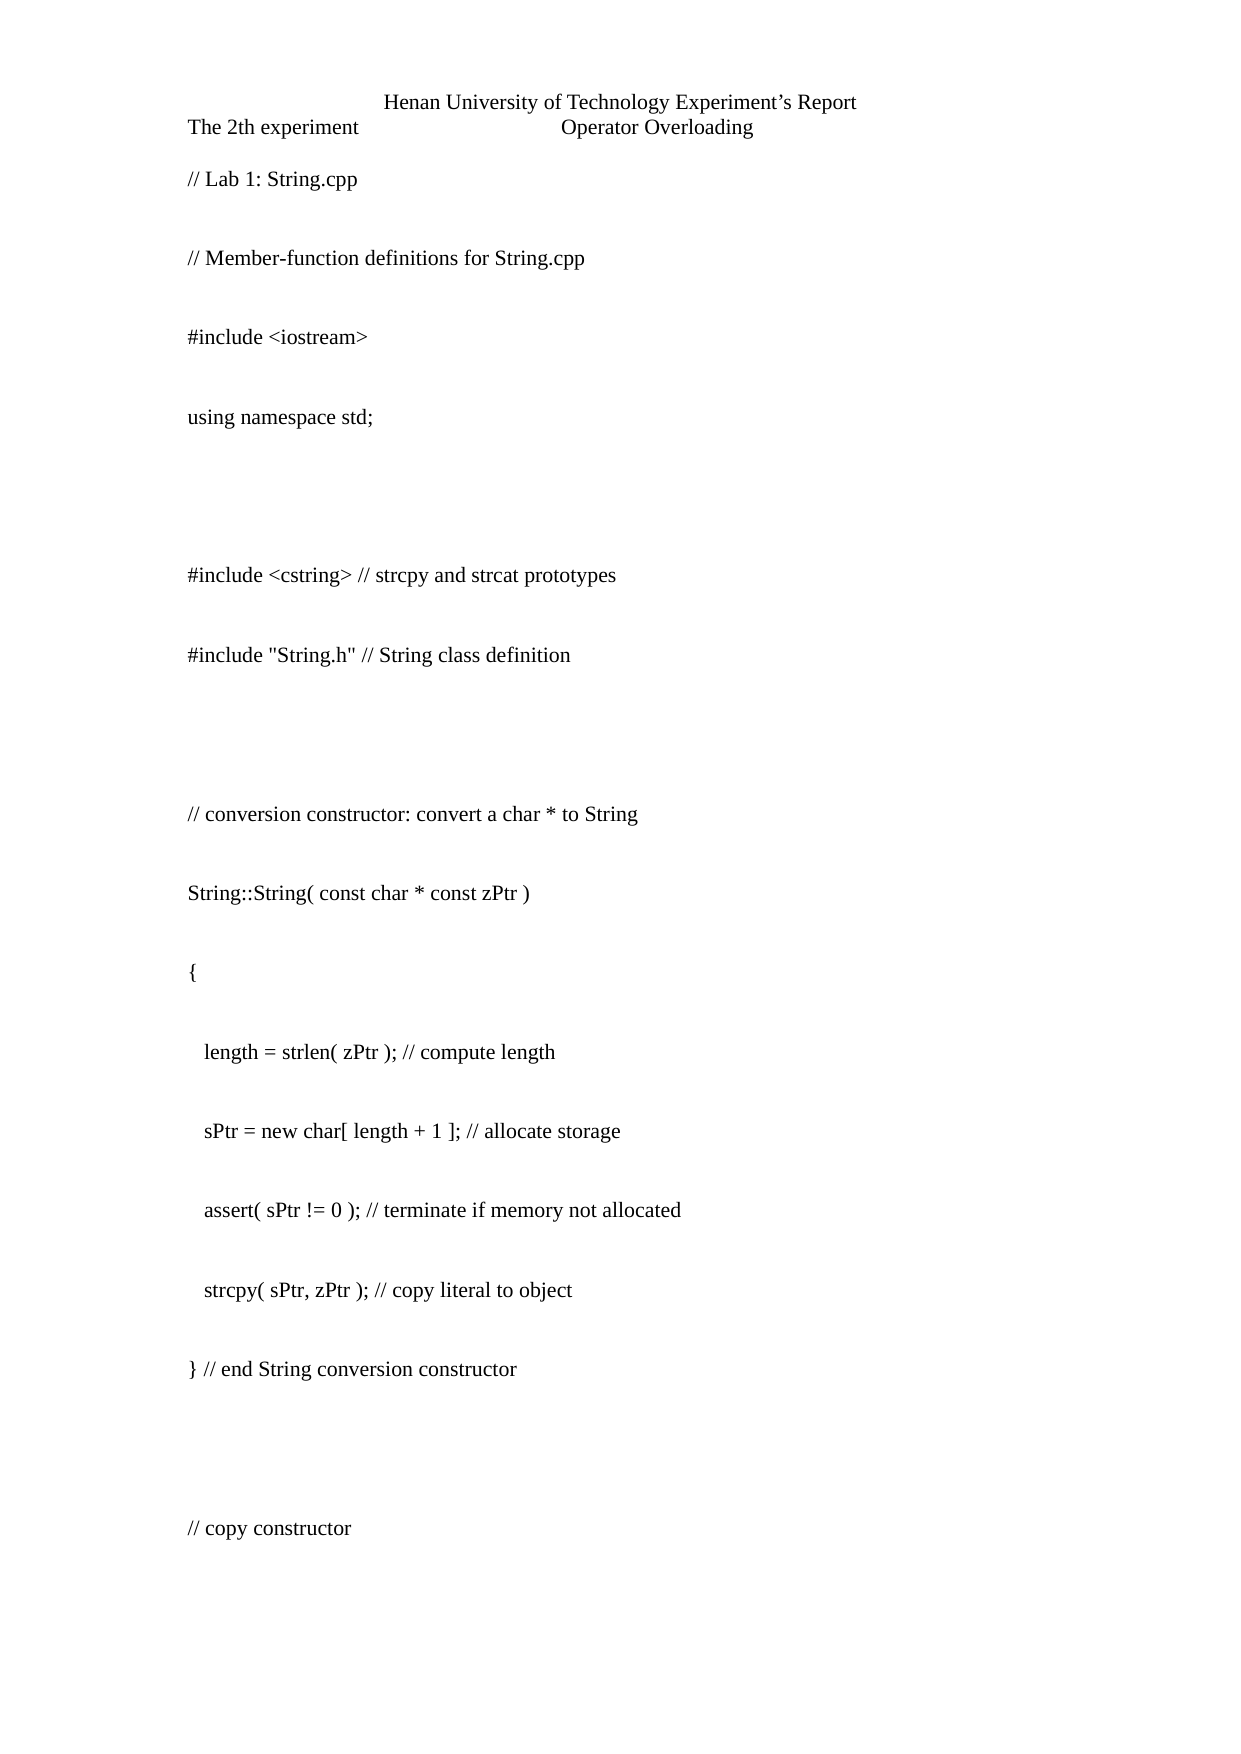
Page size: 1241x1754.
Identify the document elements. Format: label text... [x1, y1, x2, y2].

text strcpy( sPtr, zPtr ); // copy literal to object [187, 1273, 1053, 1306]
text using namespace std; [187, 400, 1053, 433]
text // Lab 1: String.cpp [187, 162, 1053, 194]
text #include "String.h" // String class definition [187, 638, 1053, 671]
text // copy constructor [187, 1511, 1053, 1544]
text String::String( const char * const zPtr ) [187, 876, 1053, 909]
text sPtr = new char[ length + 1 ]; // allocate storage [187, 1114, 1053, 1147]
text // Member-function definitions for String.cpp [187, 241, 1053, 274]
text #include <iostream> [187, 321, 1053, 353]
text #include <cstring> // strcpy and strcat prototypes [187, 559, 1053, 591]
text length = strlen( zPtr ); // compute length [187, 1035, 1053, 1068]
text } // end String conversion constructor [187, 1353, 1053, 1385]
text assert( sPtr != 0 ); // terminate if memory not allocated [187, 1194, 1053, 1226]
text { [187, 956, 1053, 988]
text // conversion constructor: convert a char * to String [187, 797, 1053, 829]
